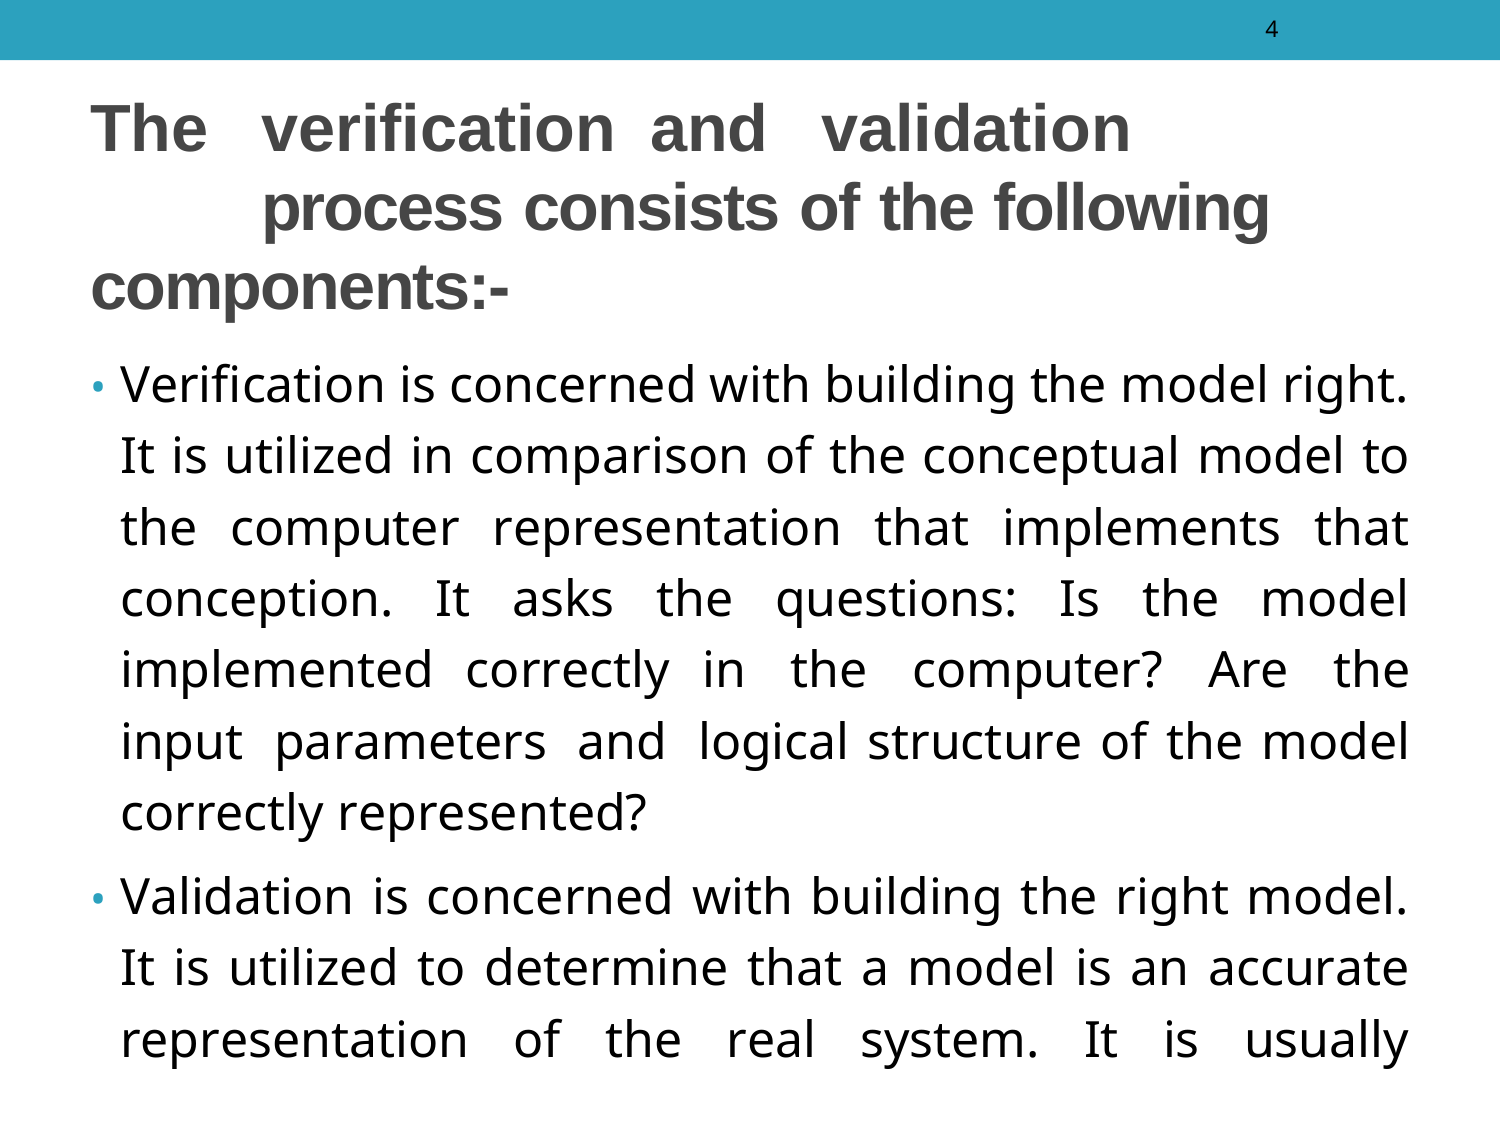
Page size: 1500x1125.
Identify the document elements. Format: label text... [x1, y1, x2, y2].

subtitle The verification and validation process consists of the following components:- [90, 89, 1412, 324]
list Verification is concerned with building the model right. It is utilized in comparison of the conceptual model to the computer representation that implements that conception. It asks the questions: Is the model implemented correctly in the computer? Are the input parameters and logical structure of the model correctly represented? [90, 348, 1410, 845]
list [90, 861, 1410, 1072]
